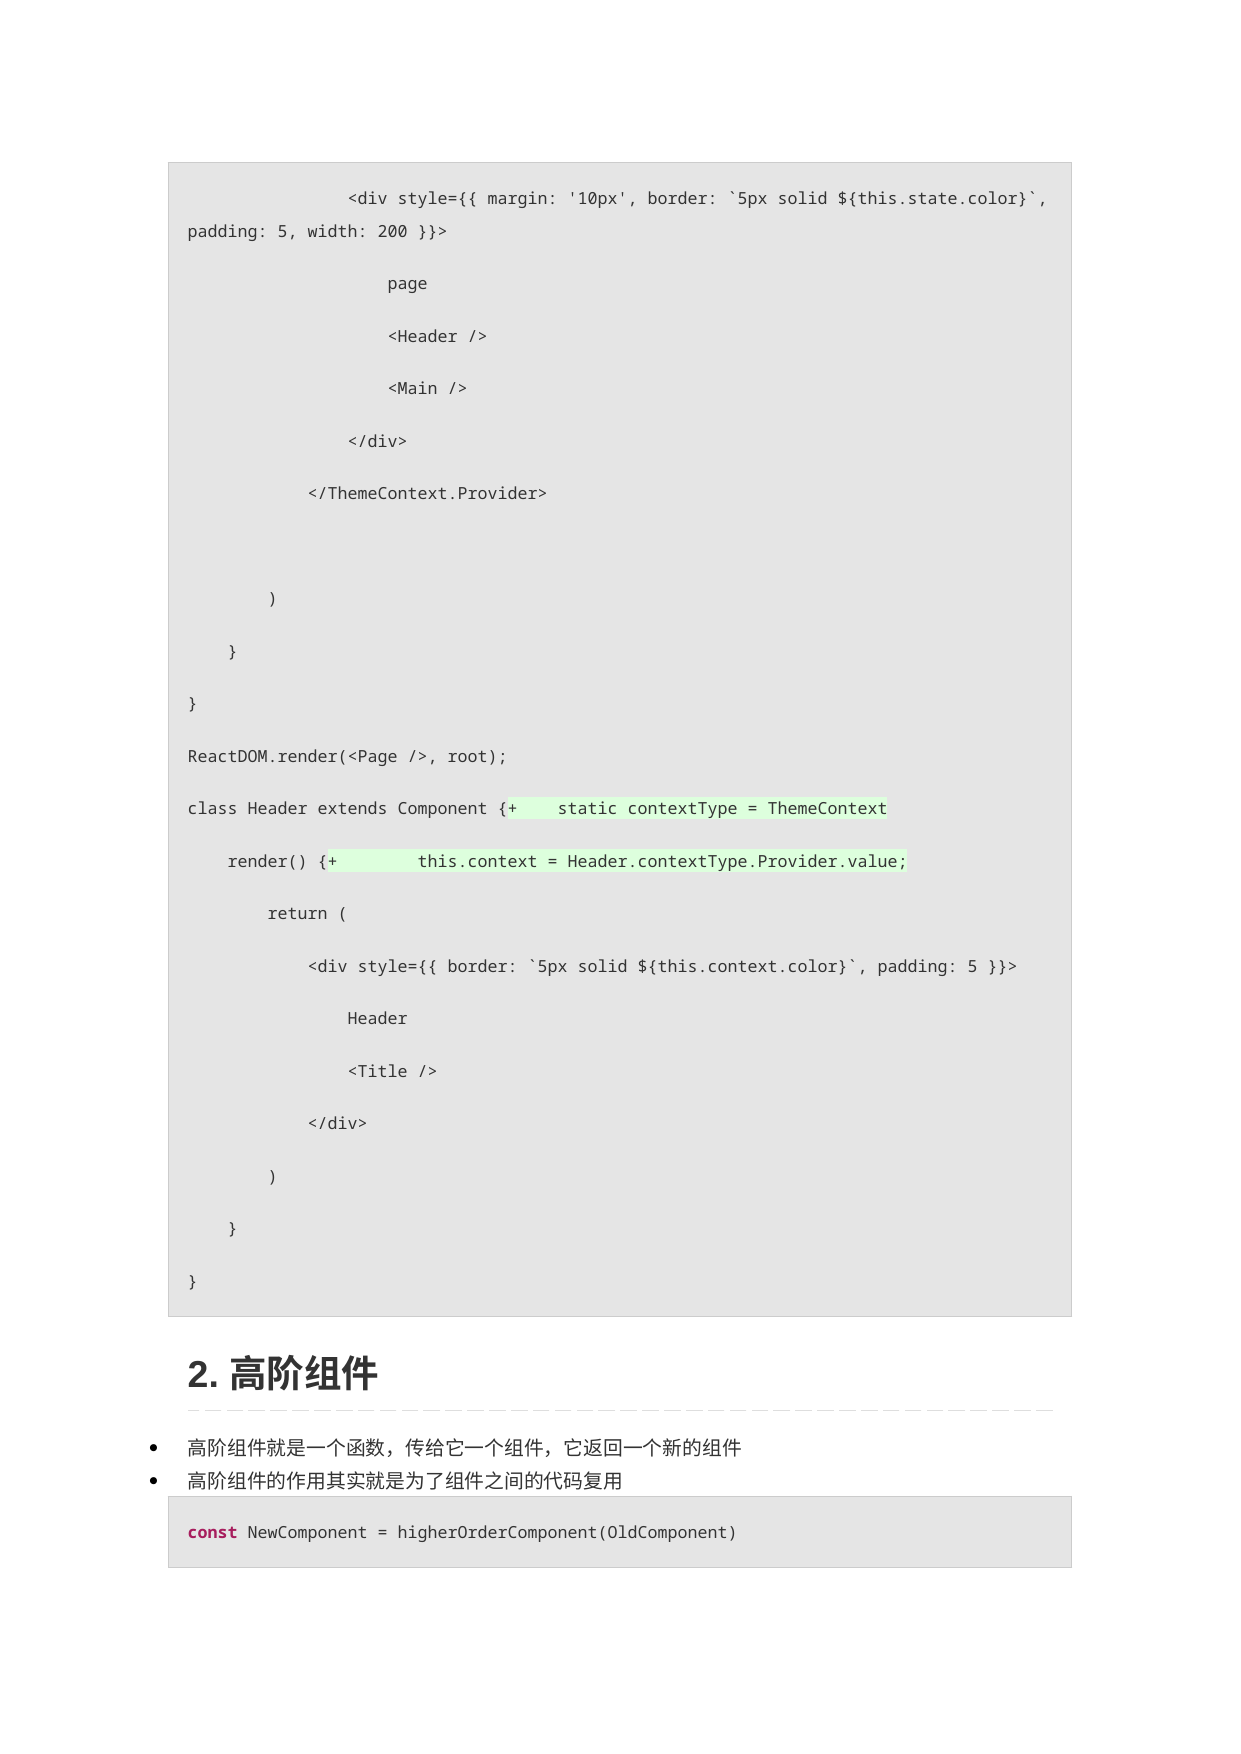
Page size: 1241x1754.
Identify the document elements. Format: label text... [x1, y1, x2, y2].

subtitle 2. 高阶组件 [187, 1338, 1053, 1411]
text <Header /> [169, 299, 1071, 352]
text class Header extends Component {+ static contextType = ThemeContext [169, 772, 1071, 824]
text <Main /> [169, 352, 1071, 404]
text </div> [169, 1087, 1071, 1139]
text <Title /> [169, 1034, 1071, 1087]
text ) [169, 1139, 1071, 1192]
text page [169, 247, 1071, 299]
text Header [169, 982, 1071, 1034]
text ReactDOM.render(<Page />, root); [169, 719, 1071, 772]
text ) [169, 562, 1071, 614]
text <div style={{ margin: '10px', border: `5px solid ${this.state.color}`, padding: 5, width: 200 }}> [169, 163, 1071, 247]
text } [169, 1244, 1071, 1316]
text return ( [169, 877, 1071, 929]
text } [169, 1192, 1071, 1244]
list 高阶组件的作用其实就是为了组件之间的代码复用 [150, 1463, 1053, 1496]
text </ThemeContext.Provider> [169, 457, 1071, 509]
text const NewComponent = higherOrderComponent(OldComponent) [169, 1497, 1071, 1567]
text } [169, 614, 1071, 667]
text <div style={{ border: `5px solid ${this.context.color}`, padding: 5 }}> [169, 929, 1071, 982]
list 高阶组件就是一个函数，传给它一个组件，它返回一个新的组件 [150, 1431, 1053, 1463]
text } [169, 667, 1071, 719]
text </div> [169, 404, 1071, 457]
text render() {+ this.context = Header.contextType.Provider.value; [169, 824, 1071, 877]
